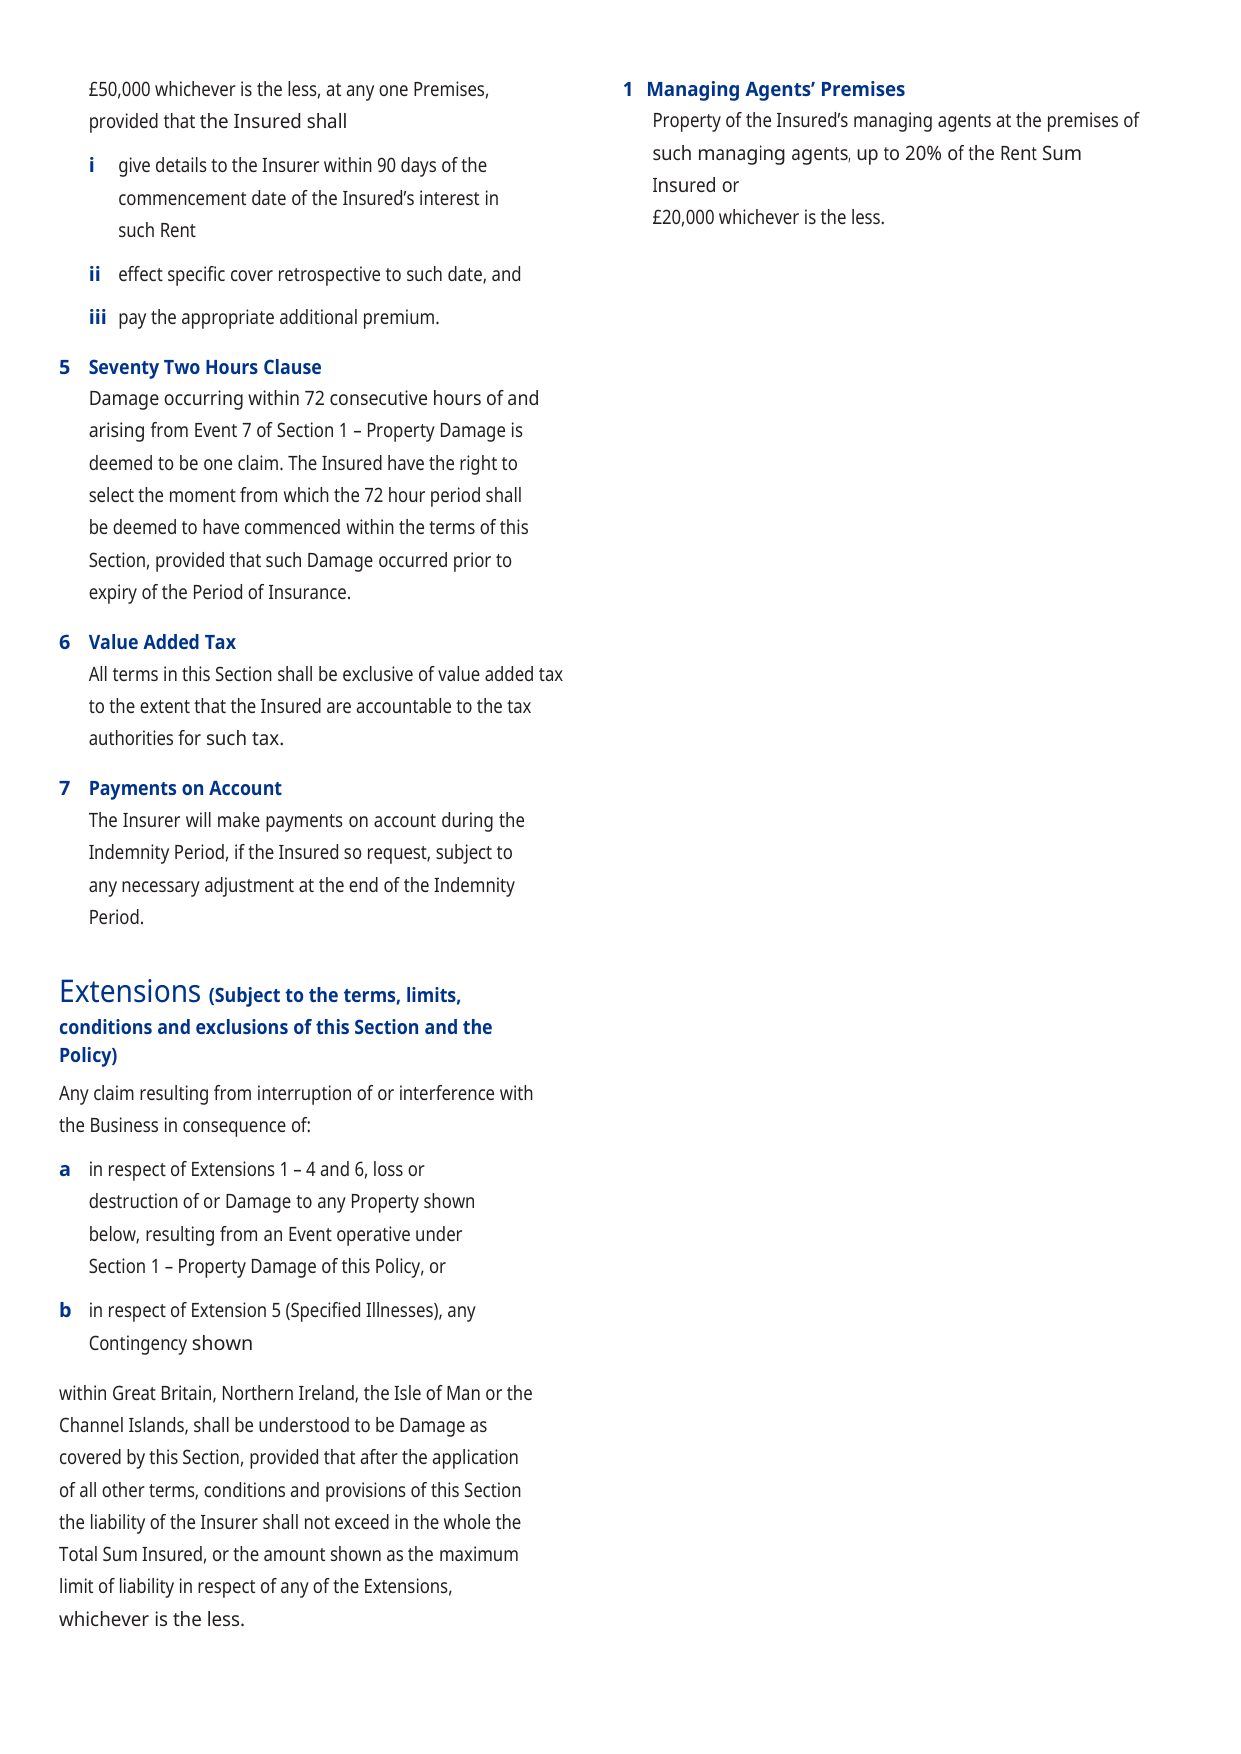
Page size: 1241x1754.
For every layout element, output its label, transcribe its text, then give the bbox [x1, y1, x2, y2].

text The Insurer will make payments on account during the Indemnity Period, if the Insured so request, subject to any necessary adjustment at the end of the Indemnity Period. [88, 806, 544, 930]
text within Great Britain, Northern Ireland, the Isle of Man or the Channel Islands, shall be understood to be Damage as covered by this Section, provided that after the application of all other terms, conditions and provisions of this Section the liability of the Insurer shall not exceed in the whole the Total Sum Insured, or the amount shown as the maximum limit of liability in respect of any of the Extensions, whichever is the less. [59, 1379, 539, 1632]
list give details to the Insurer within 90 days of the commencement date of the Insured’s interest in such Rent [88, 151, 519, 243]
list pay the appropriate additional premium. [88, 303, 593, 331]
text Any claim resulting from interruption of or interference with the Business in consequence of: [59, 1079, 537, 1138]
list in respect of Extension 5 (Specified Illnesses), any Contingency shown [59, 1297, 519, 1356]
subtitle 1 Managing Agents’ Premises [623, 75, 1205, 102]
subtitle Seventy Two Hours Clause [59, 353, 593, 380]
subtitle Extensions (Subject to the terms, limits, conditions and exclusions of this Section and the Policy) [59, 969, 537, 1069]
list effect specific cover retrospective to such date, and [88, 260, 593, 287]
text All terms in this Section shall be exclusive of value added tax to the extent that the Insured are accountable to the tax authorities for such tax. [88, 660, 572, 752]
list in respect of Extensions 1 – 4 and 6, loss or destruction of or Damage to any Property shown below, resulting from an Event operative under Section 1 – Property Damage of this Policy, or [59, 1156, 519, 1279]
text £50,000 whichever is the less, at any one Premises, provided that the Insured shall [88, 75, 535, 134]
text Property of the Insured’s managing agents at the premises of such managing agents, up to 20% of the Rent Sum Insured or [652, 107, 1148, 198]
subtitle Value Added Tax [59, 628, 593, 655]
subtitle Payments on Account [59, 775, 593, 802]
text £20,000 whichever is the less. [652, 203, 1205, 231]
text Damage occurring within 72 consecutive hours of and arising from Event 7 of Section 1 – Property Damage is deemed to be one claim. The Insured have the right to select the moment from which the 72 hour period shall be deemed to have commenced within the terms of this Section, provided that such Damage occurred prior to expiry of the Period of Insurance. [88, 384, 543, 605]
